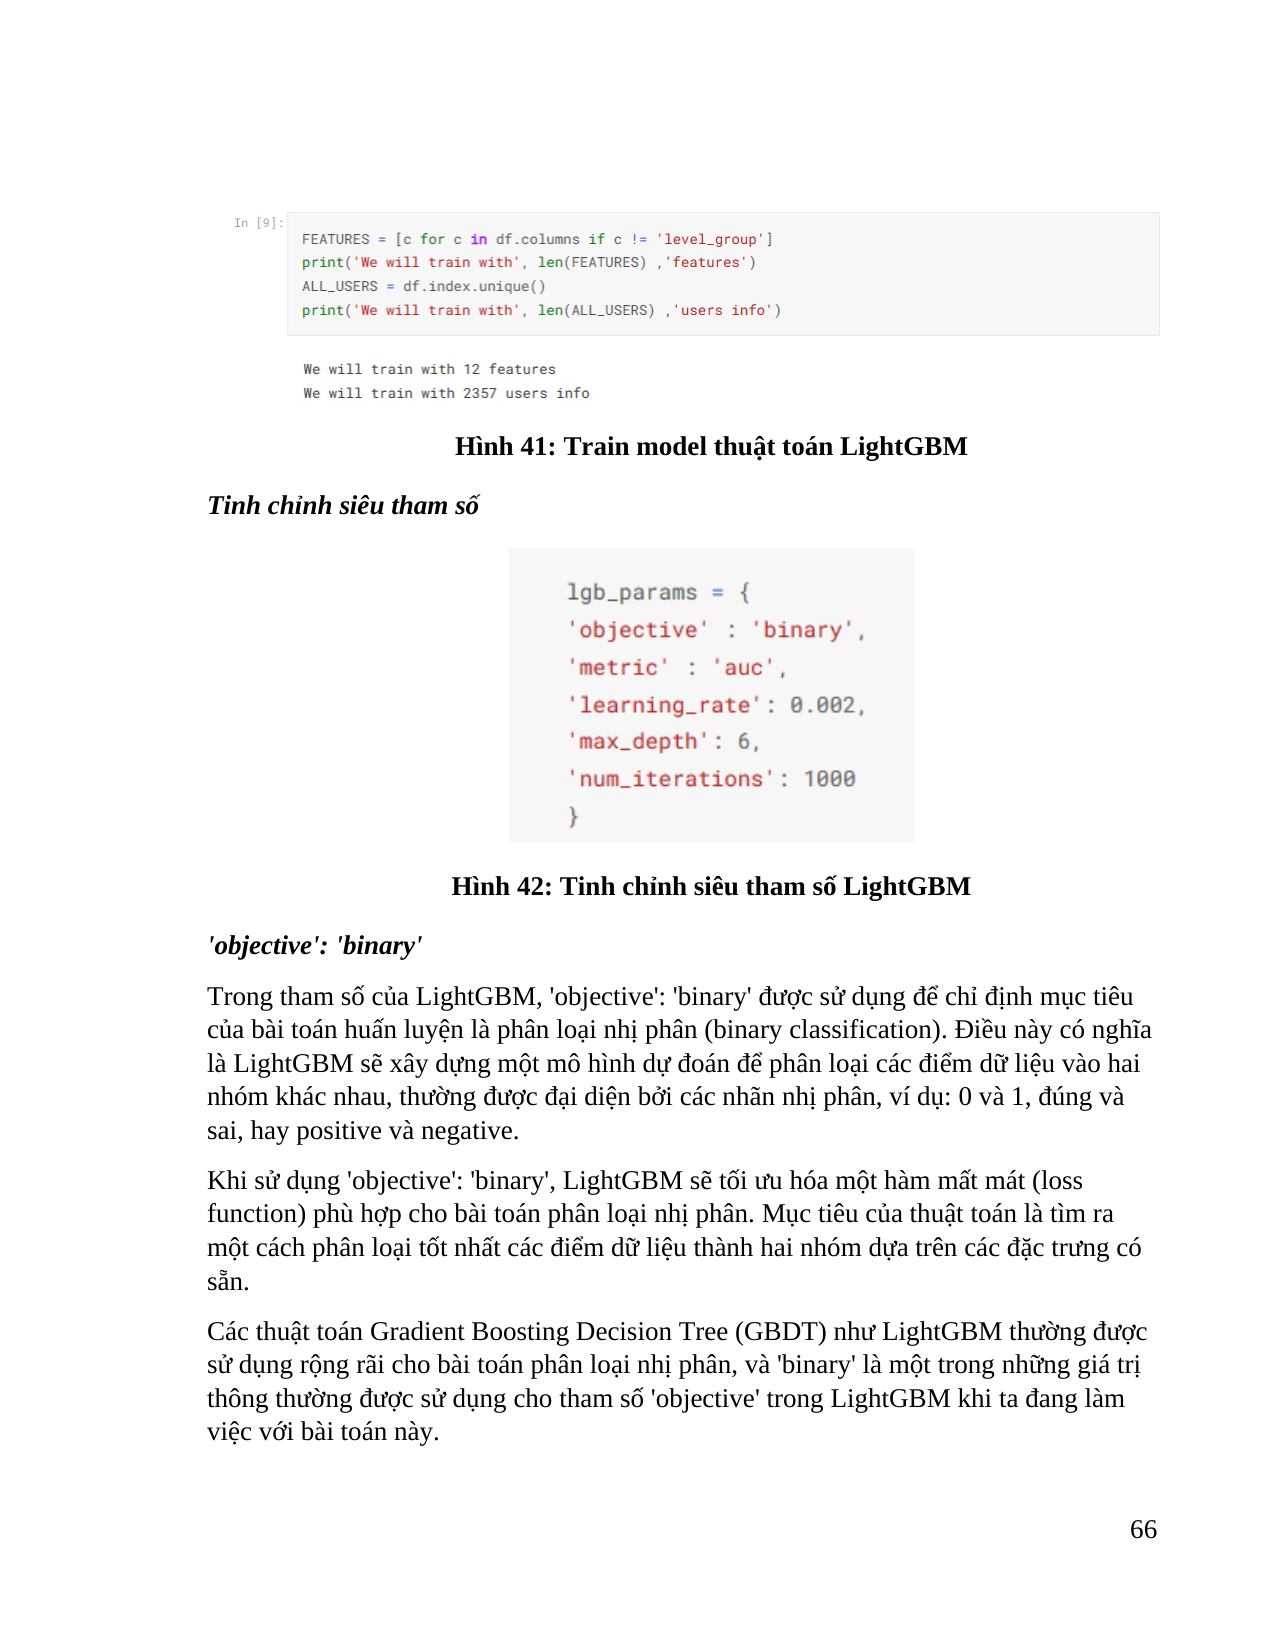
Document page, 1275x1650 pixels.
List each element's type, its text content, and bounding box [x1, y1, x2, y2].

picture [508, 548, 915, 843]
text Các thuật toán Gradient Boosting Decision Tree (GBDT) như LightGBM thường được sử dụng rộng rãi cho bài toán phân loại nhị phân, và 'binary' là một trong những giá trị thông thường được sử dụng cho tham số 'objective' trong LightGBM khi ta đang làm việc với bài toán này. [207, 1315, 1157, 1447]
picture [221, 206, 1172, 413]
text Tinh chỉnh siêu tham số [207, 489, 1157, 520]
text Khi sử dụng 'objective': 'binary', LightGBM sẽ tối ưu hóa một hàm mất mát (loss function) phù hợp cho bài toán phân loại nhị phân. Mục tiêu của thuật toán là tìm ra một cách phân loại tốt nhất các điểm dữ liệu thành hai nhóm dựa trên các đặc trưng có sẵn. [207, 1164, 1157, 1296]
text 'objective': 'binary' [207, 929, 1157, 961]
text Trong tham số của LightGBM, 'objective': 'binary' được sử dụng để chỉ định mục tiêu của bài toán huấn luyện là phân loại nhị phân (binary classification). Điều này có nghĩa là LightGBM sẽ xây dựng một mô hình dự đoán để phân loại các điểm dữ liệu vào hai nhóm khác nhau, thường được đại diện bởi các nhãn nhị phân, ví dụ: 0 và 1, đúng và sai, hay positive và negative. [207, 979, 1157, 1145]
